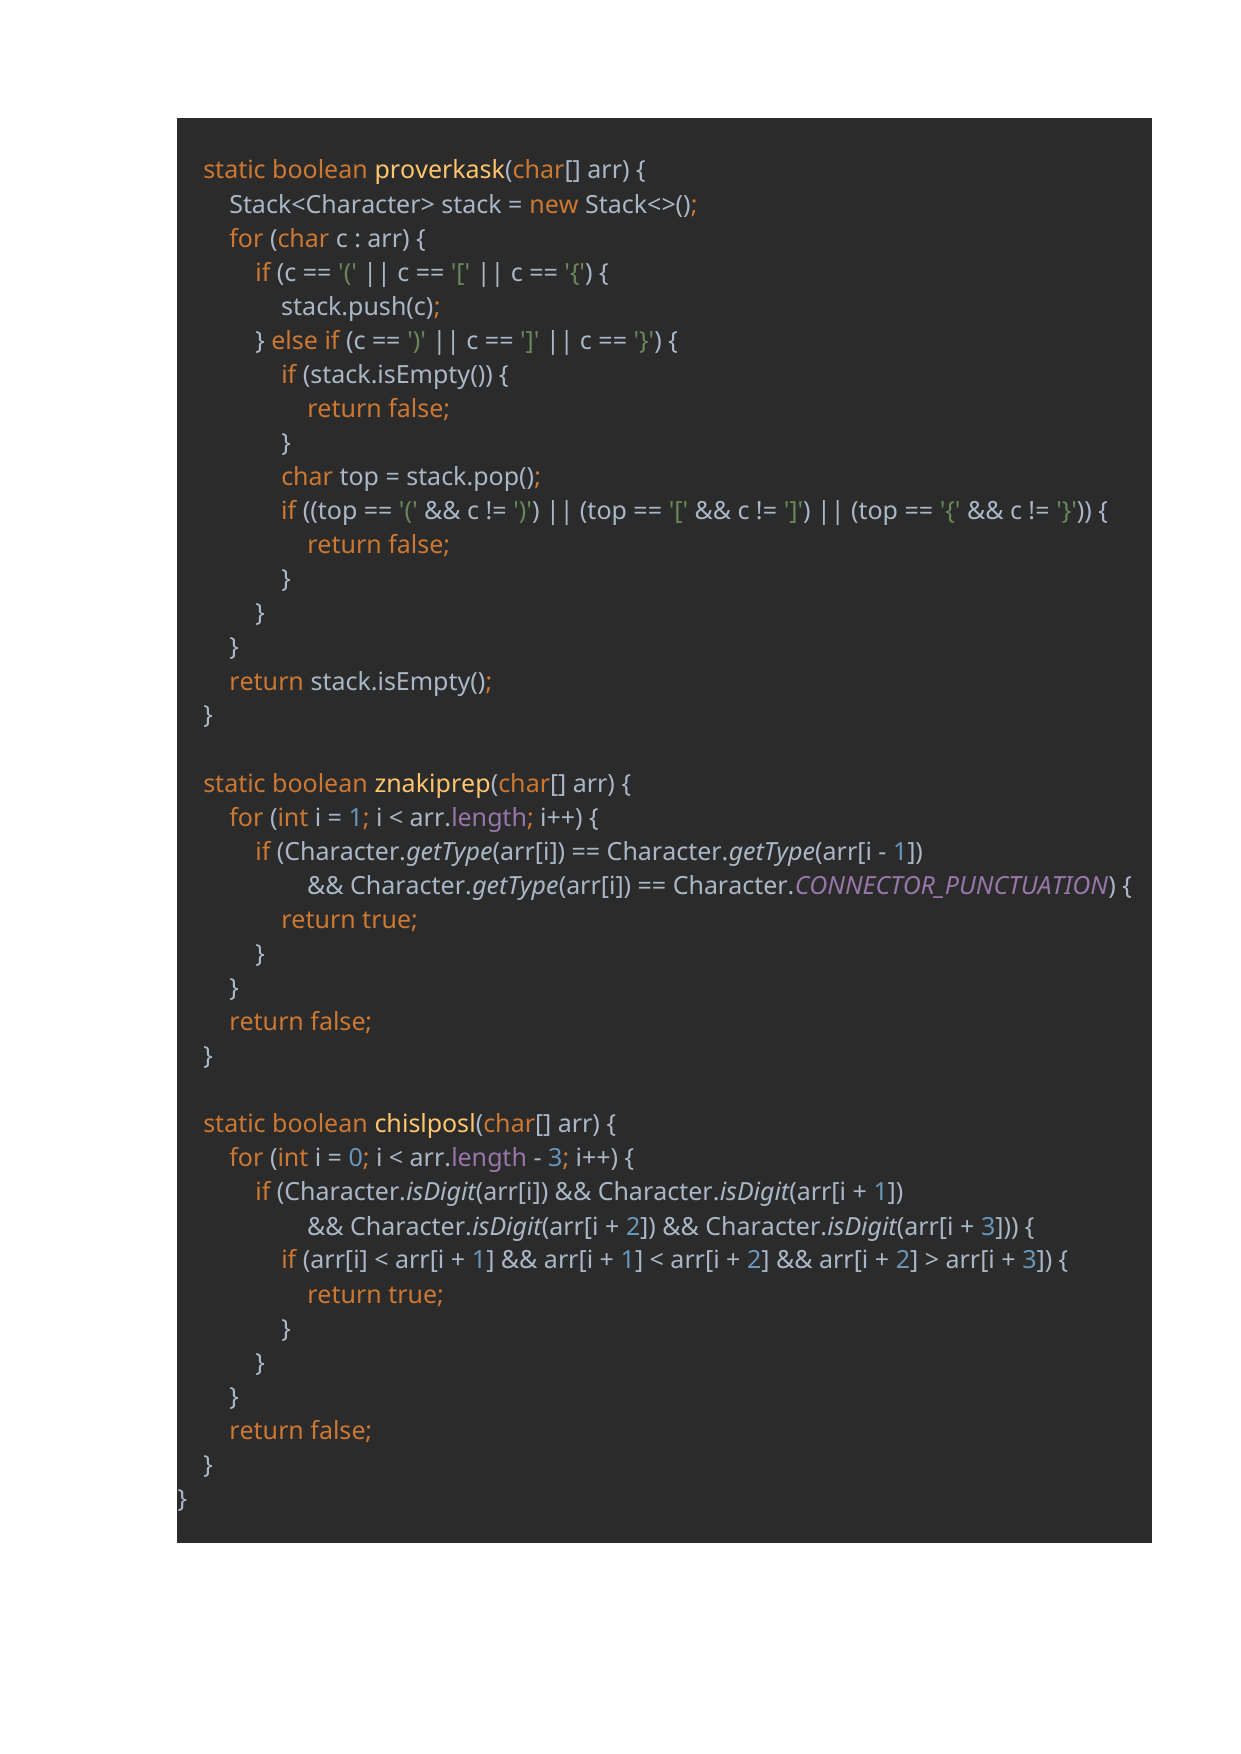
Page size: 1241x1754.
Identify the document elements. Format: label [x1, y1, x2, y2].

text [177, 118, 1152, 1515]
